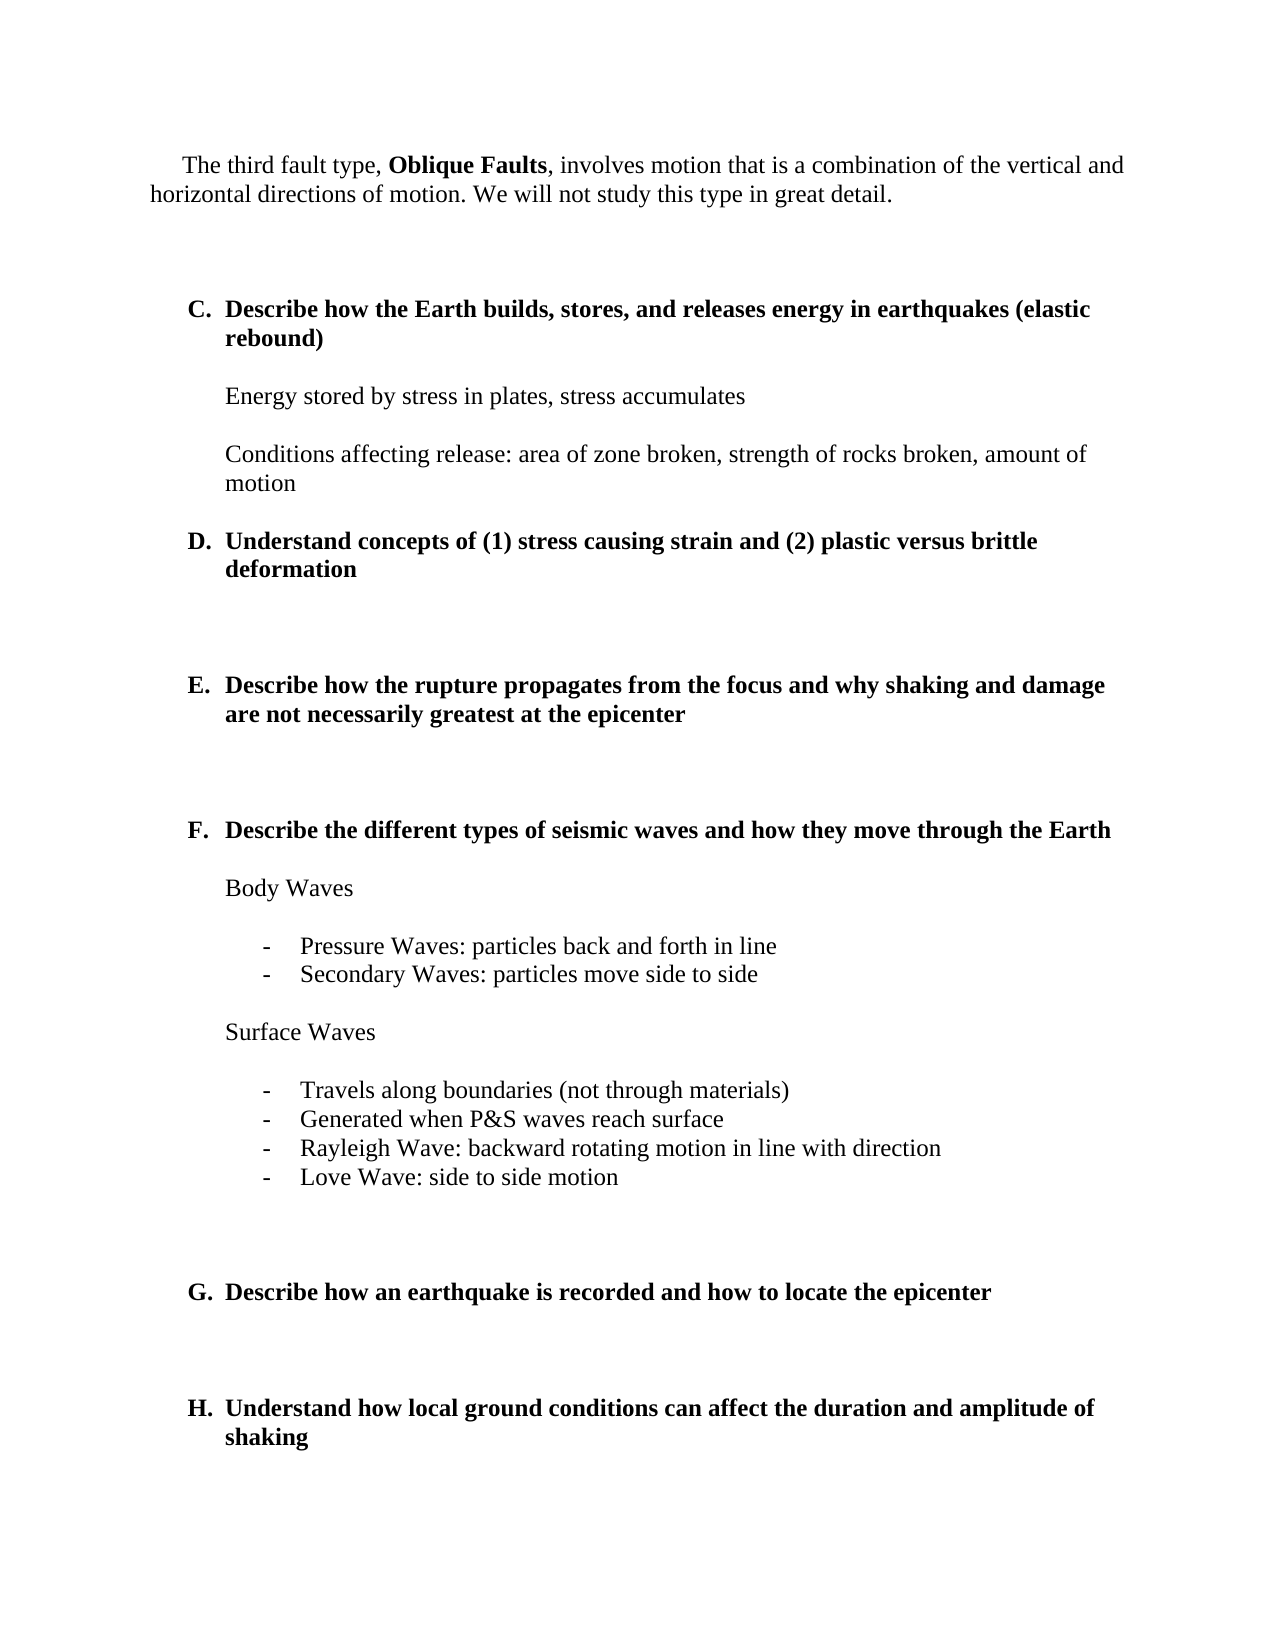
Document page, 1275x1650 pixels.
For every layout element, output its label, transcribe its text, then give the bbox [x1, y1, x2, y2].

text Surface Waves [225, 1017, 1125, 1046]
list Describe the different types of seismic waves and how they move through the Earth [187, 815, 1125, 844]
list Secondary Waves: particles move side to side [262, 959, 1125, 988]
list Understand concepts of (1) stress causing strain and (2) plastic versus brittle deformation [187, 526, 1125, 583]
list Pressure Waves: particles back and forth in line [262, 931, 1125, 959]
list Describe how the rupture propagates from the focus and why shaking and damage are not necessarily greatest at the epicenter [187, 670, 1125, 728]
text Body Waves [225, 873, 1125, 902]
list Generated when P&S waves reach surface [262, 1104, 1125, 1133]
list Travels along boundaries (not through materials) [262, 1075, 1125, 1104]
list Rayleigh Wave: backward rotating motion in line with direction [262, 1133, 1125, 1162]
list Understand how local ground conditions can affect the duration and amplitude of shaking [187, 1393, 1125, 1451]
text  The third fault type, Oblique Faults, involves motion that is a combination of the vertical and horizontal directions of motion. We will not study this type in great detail. [150, 150, 1125, 207]
list Love Wave: side to side motion [262, 1162, 1125, 1190]
list Describe how the Earth builds, stores, and releases energy in earthquakes (elastic rebound) [187, 294, 1125, 352]
text Energy stored by stress in plates, stress accumulates [225, 381, 1125, 410]
list Describe how an earthquake is recorded and how to locate the epicenter [187, 1277, 1125, 1306]
text Conditions affecting release: area of zone broken, strength of rocks broken, amount of motion [225, 439, 1125, 497]
